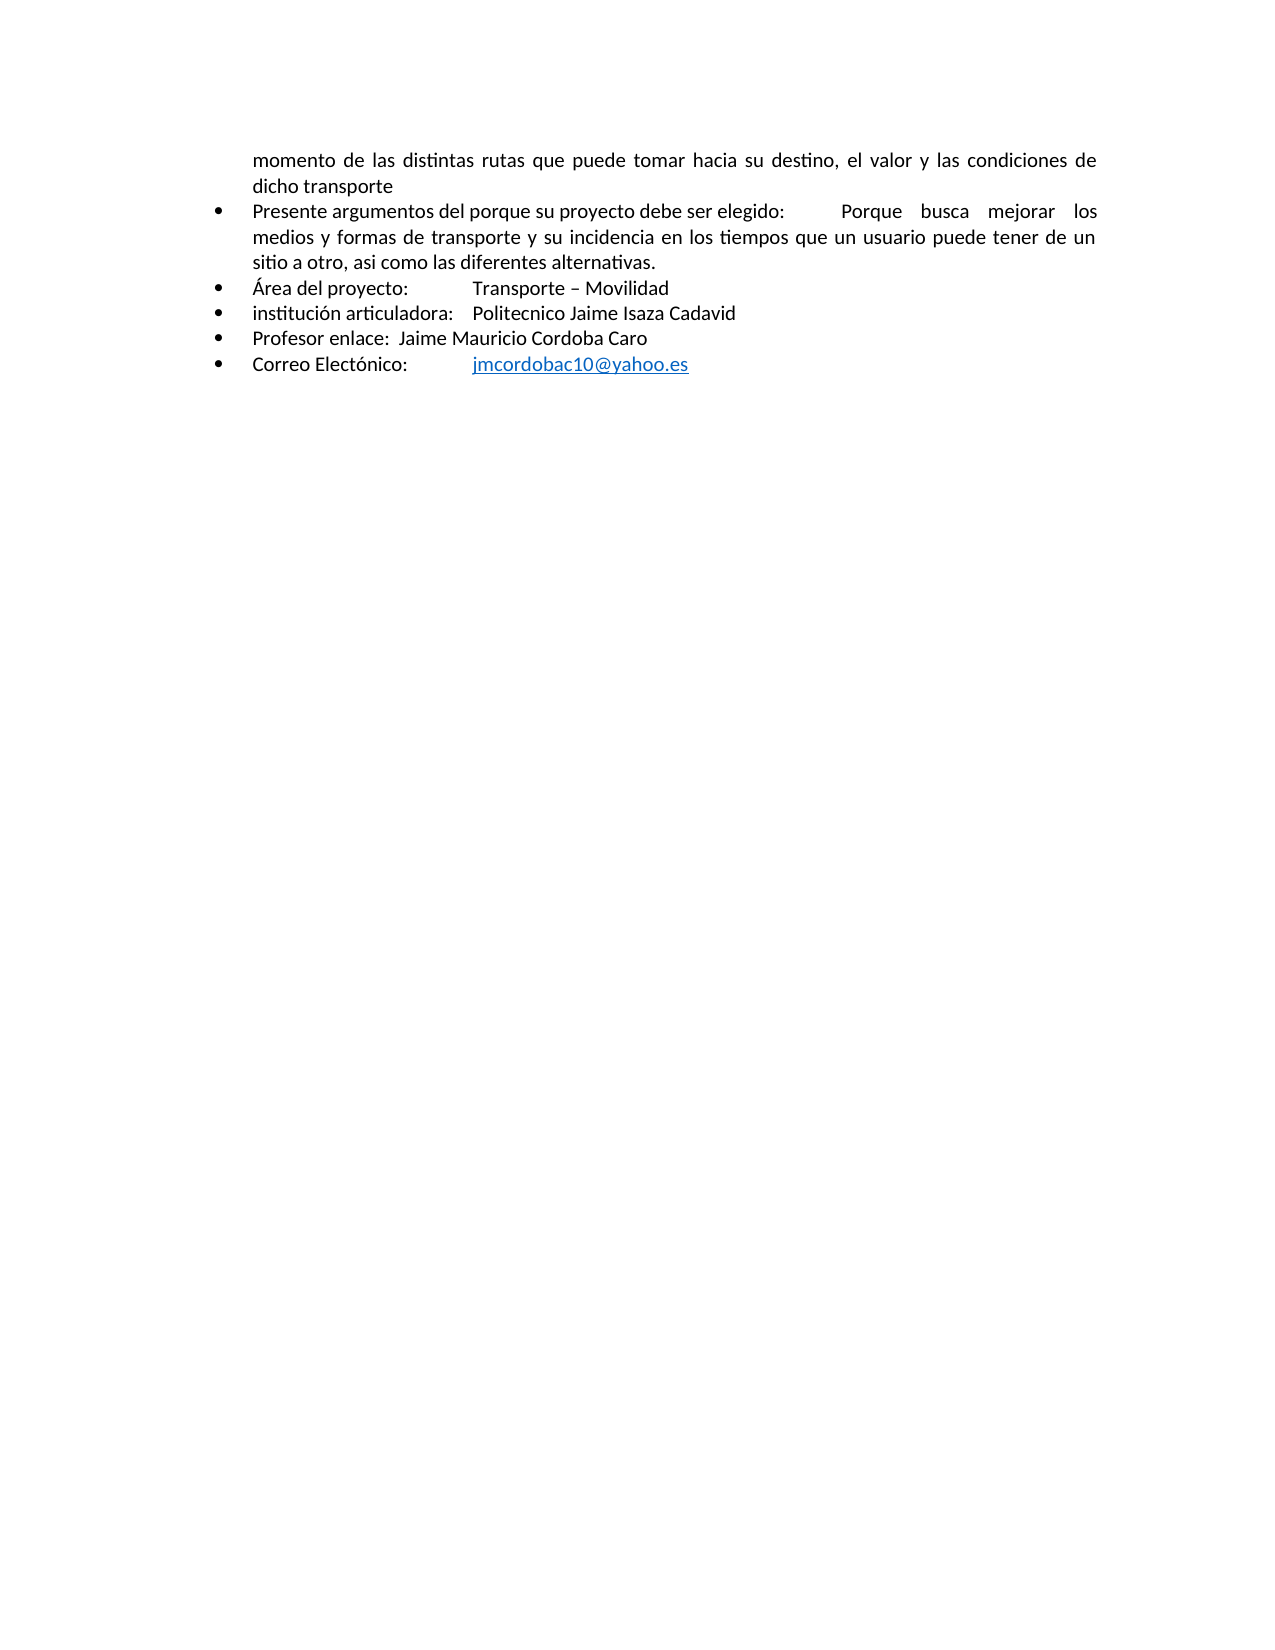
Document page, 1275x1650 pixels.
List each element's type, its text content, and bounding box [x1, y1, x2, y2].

list Presente argumentos del porque su proyecto debe ser elegido: Porque busca mejorar los medios y formas de transporte y su incidencia en los tiempos que un usuario puede tener de un sitio a otro, asi como las diferentes alternativas. [215, 198, 1098, 275]
list institución articuladora: Politecnico Jaime Isaza Cadavid [215, 300, 1098, 326]
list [215, 148, 1098, 198]
list Correo Electónico: jmcordobac10@yahoo.es [215, 351, 1098, 376]
list Profesor enlace: Jaime Mauricio Cordoba Caro [215, 326, 1098, 351]
list Área del proyecto: Transporte – Movilidad [215, 275, 1098, 300]
